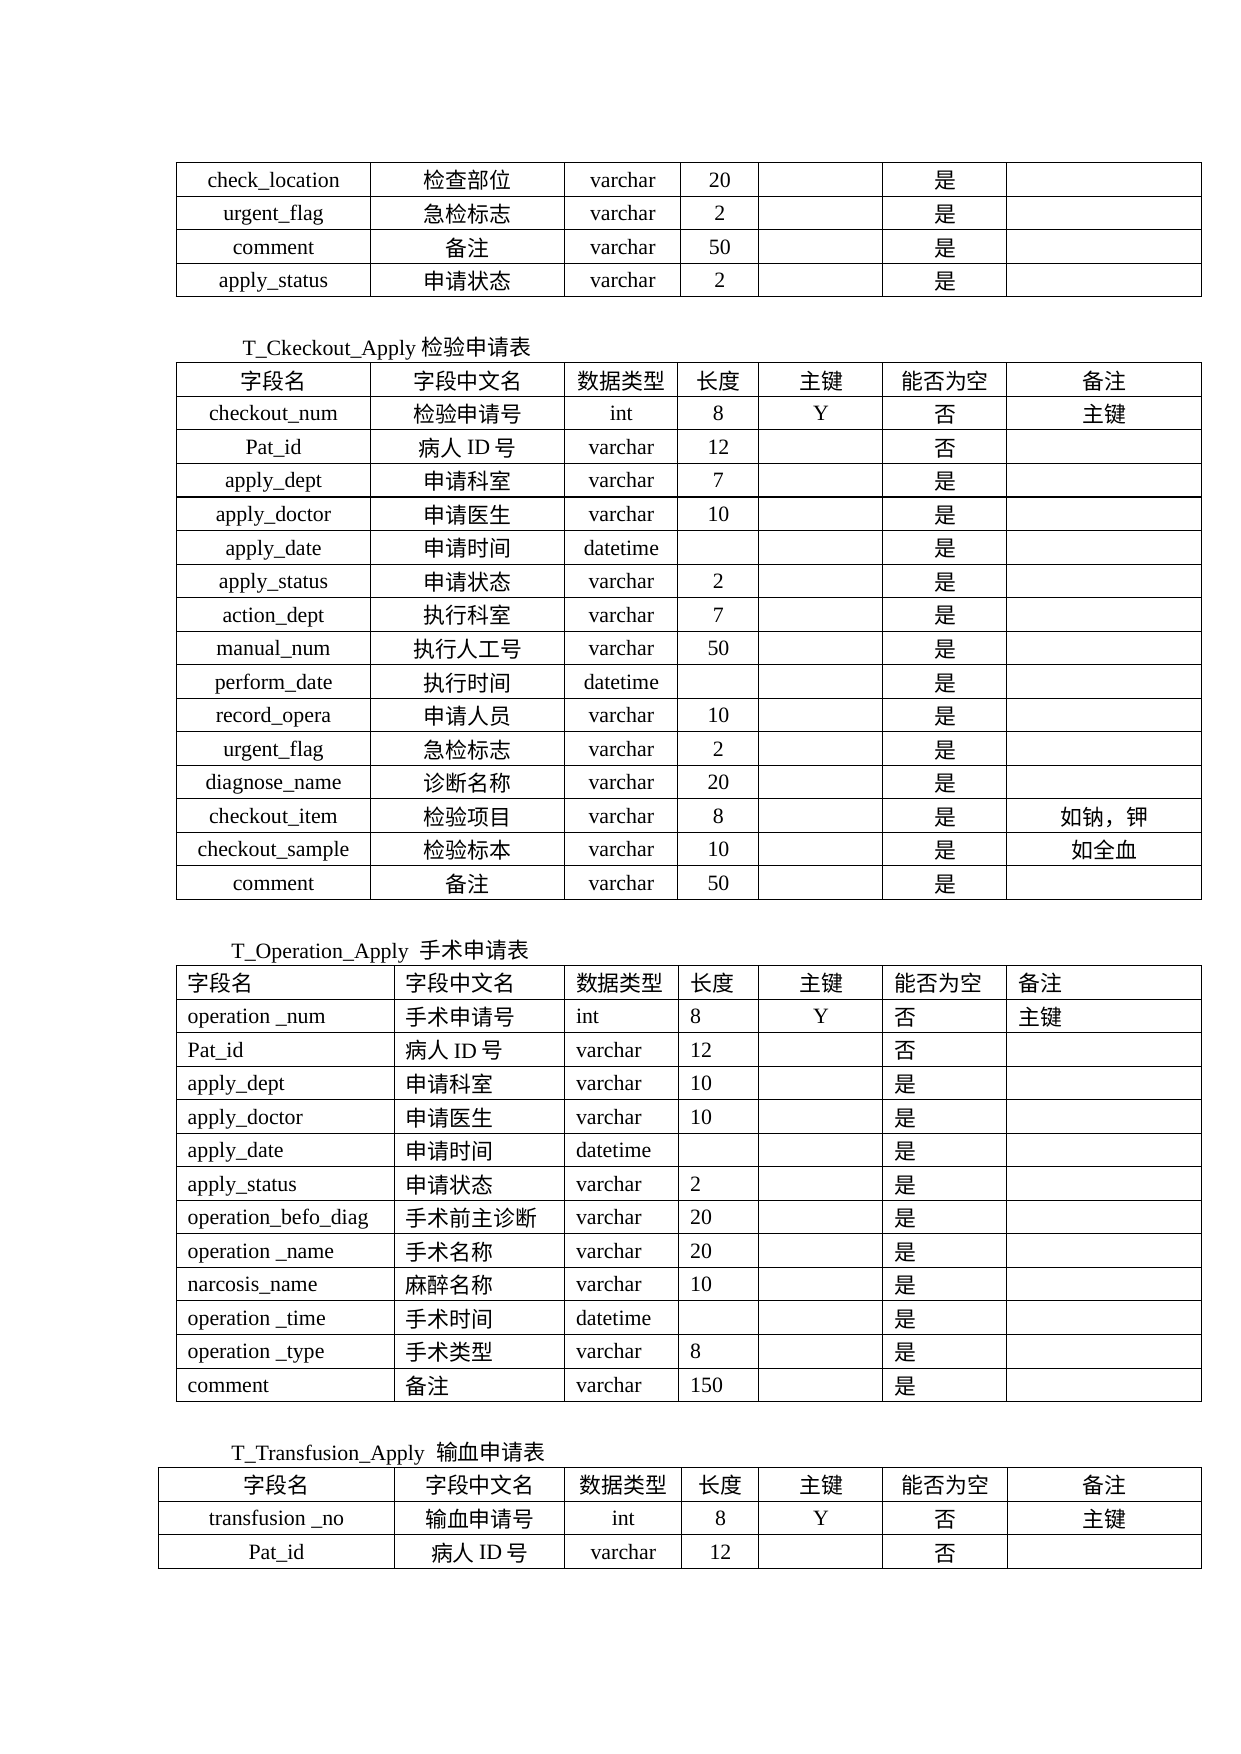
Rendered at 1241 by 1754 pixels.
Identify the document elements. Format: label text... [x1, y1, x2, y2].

table_cell 10 [679, 1067, 758, 1099]
table_cell varchar [565, 163, 680, 196]
table_cell 50 [678, 866, 758, 899]
table_cell [759, 632, 882, 664]
table_cell [1007, 1369, 1201, 1401]
table_cell Pat_id [177, 430, 370, 463]
table_cell [759, 699, 882, 731]
table_header 数据类型 [565, 363, 677, 396]
table_cell 12 [682, 1535, 758, 1568]
table_cell varchar [565, 598, 677, 631]
table_cell 执行人工号 [371, 632, 564, 664]
table_cell [1007, 565, 1201, 597]
table_cell 是 [883, 1134, 1006, 1166]
text T_Ckeckout_Apply 检验申请表 [187, 330, 1053, 362]
table_cell 是 [883, 1234, 1006, 1267]
table_cell [1007, 1067, 1201, 1099]
table_cell 备注 [371, 866, 564, 899]
table_header 数据类型 [565, 1468, 681, 1501]
table_cell [759, 732, 882, 765]
table_cell [679, 1301, 758, 1334]
table_cell 手术申请号 [395, 1000, 564, 1032]
table_cell 是 [883, 799, 1006, 832]
table_cell apply_doctor [177, 498, 370, 530]
table_cell varchar [565, 833, 677, 865]
table_cell record_opera [177, 699, 370, 731]
table_cell [1007, 1167, 1201, 1200]
table_cell 执行科室 [371, 598, 564, 631]
table_cell 是 [883, 732, 1006, 765]
table_header 字段中文名 [395, 1468, 564, 1501]
table_cell [759, 1067, 882, 1099]
table_cell 备注 [371, 230, 564, 263]
table_cell 申请人员 [371, 699, 564, 731]
table_cell [1008, 1535, 1201, 1568]
table_cell [759, 1201, 882, 1233]
table_cell 10 [678, 833, 758, 865]
table_cell datetime [565, 665, 677, 698]
table_header 能否为空 [883, 363, 1006, 396]
table_cell [759, 464, 882, 496]
table_cell [1007, 1335, 1201, 1367]
table_cell 10 [679, 1100, 758, 1133]
table_header 能否为空 [883, 1468, 1007, 1501]
table_cell 8 [679, 1335, 758, 1367]
table_cell varchar [565, 766, 677, 798]
table_cell [1007, 1033, 1201, 1066]
table_cell [759, 833, 882, 865]
table_header 字段名 [177, 363, 370, 396]
table_cell [1007, 766, 1201, 798]
table_cell operation_befo_diag [177, 1201, 394, 1233]
table_cell 申请状态 [395, 1167, 564, 1200]
table_cell Y [759, 1000, 882, 1032]
table_cell varchar [565, 1335, 678, 1367]
table_cell 是 [883, 833, 1006, 865]
table_cell 申请状态 [371, 264, 564, 296]
table_cell [759, 1234, 882, 1267]
table_cell [679, 1134, 758, 1166]
table_cell comment [177, 230, 370, 263]
table_cell varchar [565, 1167, 678, 1200]
table_cell varchar [565, 264, 680, 296]
table_cell 急检标志 [371, 732, 564, 765]
table_cell [759, 665, 882, 698]
table_cell 病人ID号 [395, 1033, 564, 1066]
table_cell 检验申请号 [371, 397, 564, 429]
table_cell [759, 866, 882, 899]
table_cell 否 [883, 1000, 1006, 1032]
table_cell 是 [883, 163, 1006, 196]
table_cell 申请医生 [371, 498, 564, 530]
table_cell 否 [883, 1502, 1007, 1534]
table_cell int [565, 397, 677, 429]
table_cell perform_date [177, 665, 370, 698]
table_cell [759, 1535, 882, 1568]
table_cell 是 [883, 531, 1006, 563]
table_cell 12 [678, 430, 758, 463]
table_cell 8 [682, 1502, 758, 1534]
table_cell comment [177, 866, 370, 899]
table_cell operation _time [177, 1301, 394, 1334]
table_cell varchar [565, 1201, 678, 1233]
table_cell varchar [565, 498, 677, 530]
table_cell varchar [565, 430, 677, 463]
table_cell apply_doctor [177, 1100, 394, 1133]
table_cell 是 [883, 230, 1006, 263]
table_cell [1007, 699, 1201, 731]
table_cell 申请科室 [371, 464, 564, 496]
table_cell checkout_item [177, 799, 370, 832]
table_cell [1007, 1301, 1201, 1334]
table_cell [759, 766, 882, 798]
table_cell 执行时间 [371, 665, 564, 698]
table_cell checkout_sample [177, 833, 370, 865]
table_cell diagnose_name [177, 766, 370, 798]
table_cell 2 [678, 732, 758, 765]
table_cell varchar [565, 1100, 678, 1133]
table_header 备注 [1007, 363, 1201, 396]
table_cell varchar [565, 230, 680, 263]
table_cell 是 [883, 1301, 1006, 1334]
table_header 备注 [1007, 966, 1201, 998]
table_cell 50 [681, 230, 758, 263]
table_cell 是 [883, 464, 1006, 496]
table_cell check_location [177, 163, 370, 196]
text T_Operation_Apply 手术申请表 [187, 932, 1053, 965]
table_cell varchar [565, 565, 677, 597]
table_cell 是 [883, 264, 1006, 296]
table_cell [1007, 1268, 1201, 1300]
table_header 能否为空 [883, 966, 1006, 998]
table_header 长度 [682, 1468, 758, 1501]
table_header 长度 [679, 966, 758, 998]
table_cell 申请时间 [371, 531, 564, 563]
table_cell 如全血 [1007, 833, 1201, 865]
table_cell datetime [565, 531, 677, 563]
table_cell 是 [883, 1167, 1006, 1200]
table_cell apply_status [177, 264, 370, 296]
table_cell 否 [883, 397, 1006, 429]
table_cell apply_status [177, 565, 370, 597]
table_cell [1007, 866, 1201, 899]
table_cell varchar [565, 799, 677, 832]
table_cell 7 [678, 598, 758, 631]
table_cell apply_dept [177, 1067, 394, 1099]
table_cell [759, 197, 882, 229]
table_cell [1007, 197, 1201, 229]
table_cell [759, 163, 882, 196]
table_cell 备注 [395, 1369, 564, 1401]
table_cell 12 [679, 1033, 758, 1066]
table_cell [1007, 498, 1201, 530]
table_cell 8 [678, 397, 758, 429]
table_cell 是 [883, 1369, 1006, 1401]
table_cell [1007, 1234, 1201, 1267]
table_cell [1007, 264, 1201, 296]
table_cell varchar [565, 1268, 678, 1300]
table_cell [759, 531, 882, 563]
table_cell [759, 598, 882, 631]
table_cell operation _num [177, 1000, 394, 1032]
table_cell 否 [883, 1535, 1007, 1568]
table_cell 10 [679, 1268, 758, 1300]
table_cell 是 [883, 598, 1006, 631]
table_cell [1007, 598, 1201, 631]
table_cell [1007, 632, 1201, 664]
table_cell [678, 531, 758, 563]
table_cell 急检标志 [371, 197, 564, 229]
table_cell 20 [681, 163, 758, 196]
table_cell [1007, 1201, 1201, 1233]
table_cell datetime [565, 1301, 678, 1334]
table_cell 申请医生 [395, 1100, 564, 1133]
table_cell apply_dept [177, 464, 370, 496]
table_cell Pat_id [177, 1033, 394, 1066]
table_cell 输血申请号 [395, 1502, 564, 1534]
table_cell 手术类型 [395, 1335, 564, 1367]
table_cell [759, 264, 882, 296]
table_cell varchar [565, 699, 677, 731]
table_cell 主键 [1007, 1000, 1201, 1032]
table_cell 是 [883, 1067, 1006, 1099]
table_cell 麻醉名称 [395, 1268, 564, 1300]
table_cell 2 [679, 1167, 758, 1200]
table_cell [759, 1134, 882, 1166]
table_cell Pat_id [159, 1535, 394, 1568]
table_cell varchar [565, 1535, 681, 1568]
table_cell 检验项目 [371, 799, 564, 832]
table_header 数据类型 [565, 966, 678, 998]
table_header 字段名 [159, 1468, 394, 1501]
table_cell [759, 1100, 882, 1133]
table_cell [759, 430, 882, 463]
table_cell 申请科室 [395, 1067, 564, 1099]
table_header 主键 [759, 363, 882, 396]
table_cell varchar [565, 1369, 678, 1401]
table_cell comment [177, 1369, 394, 1401]
table_cell 申请时间 [395, 1134, 564, 1166]
table_cell [1007, 430, 1201, 463]
table_cell [1007, 163, 1201, 196]
table_cell 否 [883, 430, 1006, 463]
table_header 主键 [759, 966, 882, 998]
table_cell 2 [678, 565, 758, 597]
table_cell action_dept [177, 598, 370, 631]
table_cell narcosis_name [177, 1268, 394, 1300]
table_header 字段中文名 [371, 363, 564, 396]
table_cell int [565, 1000, 678, 1032]
table_cell 是 [883, 498, 1006, 530]
table_cell checkout_num [177, 397, 370, 429]
table_cell 7 [678, 464, 758, 496]
table_cell apply_date [177, 1134, 394, 1166]
table_cell 20 [678, 766, 758, 798]
table_cell operation _type [177, 1335, 394, 1367]
table_cell varchar [565, 1067, 678, 1099]
table_cell datetime [565, 1134, 678, 1166]
table_header 字段中文名 [395, 966, 564, 998]
table_cell [759, 1301, 882, 1334]
table_cell 检验标本 [371, 833, 564, 865]
table_cell 是 [883, 565, 1006, 597]
table_cell 诊断名称 [371, 766, 564, 798]
table_cell [759, 1369, 882, 1401]
table_cell 主键 [1007, 397, 1201, 429]
table_cell [1007, 1100, 1201, 1133]
table_cell 是 [883, 665, 1006, 698]
table_cell 是 [883, 632, 1006, 664]
text T_Transfusion_Apply 输血申请表 [187, 1434, 1053, 1467]
table_cell urgent_flag [177, 197, 370, 229]
table_cell apply_date [177, 531, 370, 563]
table_cell 检查部位 [371, 163, 564, 196]
table_cell [1007, 665, 1201, 698]
table_cell varchar [565, 1033, 678, 1066]
table_cell 手术名称 [395, 1234, 564, 1267]
table_cell 10 [678, 699, 758, 731]
table_cell 否 [883, 1033, 1006, 1066]
table_cell [1007, 531, 1201, 563]
table_cell operation _name [177, 1234, 394, 1267]
table_cell 是 [883, 766, 1006, 798]
table_cell varchar [565, 1234, 678, 1267]
table_cell 主键 [1008, 1502, 1201, 1534]
table_cell [678, 665, 758, 698]
table_cell [1007, 1134, 1201, 1166]
table_cell [759, 799, 882, 832]
table_cell 150 [679, 1369, 758, 1401]
table_cell Y [759, 397, 882, 429]
table_cell 2 [681, 197, 758, 229]
table_cell [759, 498, 882, 530]
table_cell varchar [565, 732, 677, 765]
table_cell 申请状态 [371, 565, 564, 597]
table_cell [759, 230, 882, 263]
table_cell 2 [681, 264, 758, 296]
table_cell [759, 1033, 882, 1066]
table_cell [1007, 230, 1201, 263]
table_header 字段名 [177, 966, 394, 998]
table_cell 病人ID号 [395, 1535, 564, 1568]
table_header 长度 [678, 363, 758, 396]
table_cell 是 [883, 866, 1006, 899]
table_cell varchar [565, 866, 677, 899]
table_cell 是 [883, 1335, 1006, 1367]
table_cell 8 [679, 1000, 758, 1032]
table_cell int [565, 1502, 681, 1534]
table_header 主键 [759, 1468, 882, 1501]
table_cell [1007, 464, 1201, 496]
table_cell varchar [565, 464, 677, 496]
table_cell 病人ID号 [371, 430, 564, 463]
table_cell urgent_flag [177, 732, 370, 765]
table_cell 是 [883, 1201, 1006, 1233]
table_header 备注 [1008, 1468, 1201, 1501]
table_cell 20 [679, 1234, 758, 1267]
table_cell [759, 565, 882, 597]
table_cell apply_status [177, 1167, 394, 1200]
table_cell 是 [883, 1100, 1006, 1133]
table_cell 10 [678, 498, 758, 530]
table_cell [759, 1268, 882, 1300]
table_cell transfusion _no [159, 1502, 394, 1534]
table_cell 8 [678, 799, 758, 832]
table_cell 如钠，钾 [1007, 799, 1201, 832]
table_cell 是 [883, 699, 1006, 731]
table_cell [1007, 732, 1201, 765]
table_cell 手术前主诊断 [395, 1201, 564, 1233]
table_cell Y [759, 1502, 882, 1534]
table_cell 20 [679, 1201, 758, 1233]
table_cell varchar [565, 197, 680, 229]
table_cell 手术时间 [395, 1301, 564, 1334]
table_cell [759, 1335, 882, 1367]
table_cell [759, 1167, 882, 1200]
table_cell varchar [565, 632, 677, 664]
table_cell manual_num [177, 632, 370, 664]
table_cell 是 [883, 1268, 1006, 1300]
table_cell 是 [883, 197, 1006, 229]
table_cell 50 [678, 632, 758, 664]
